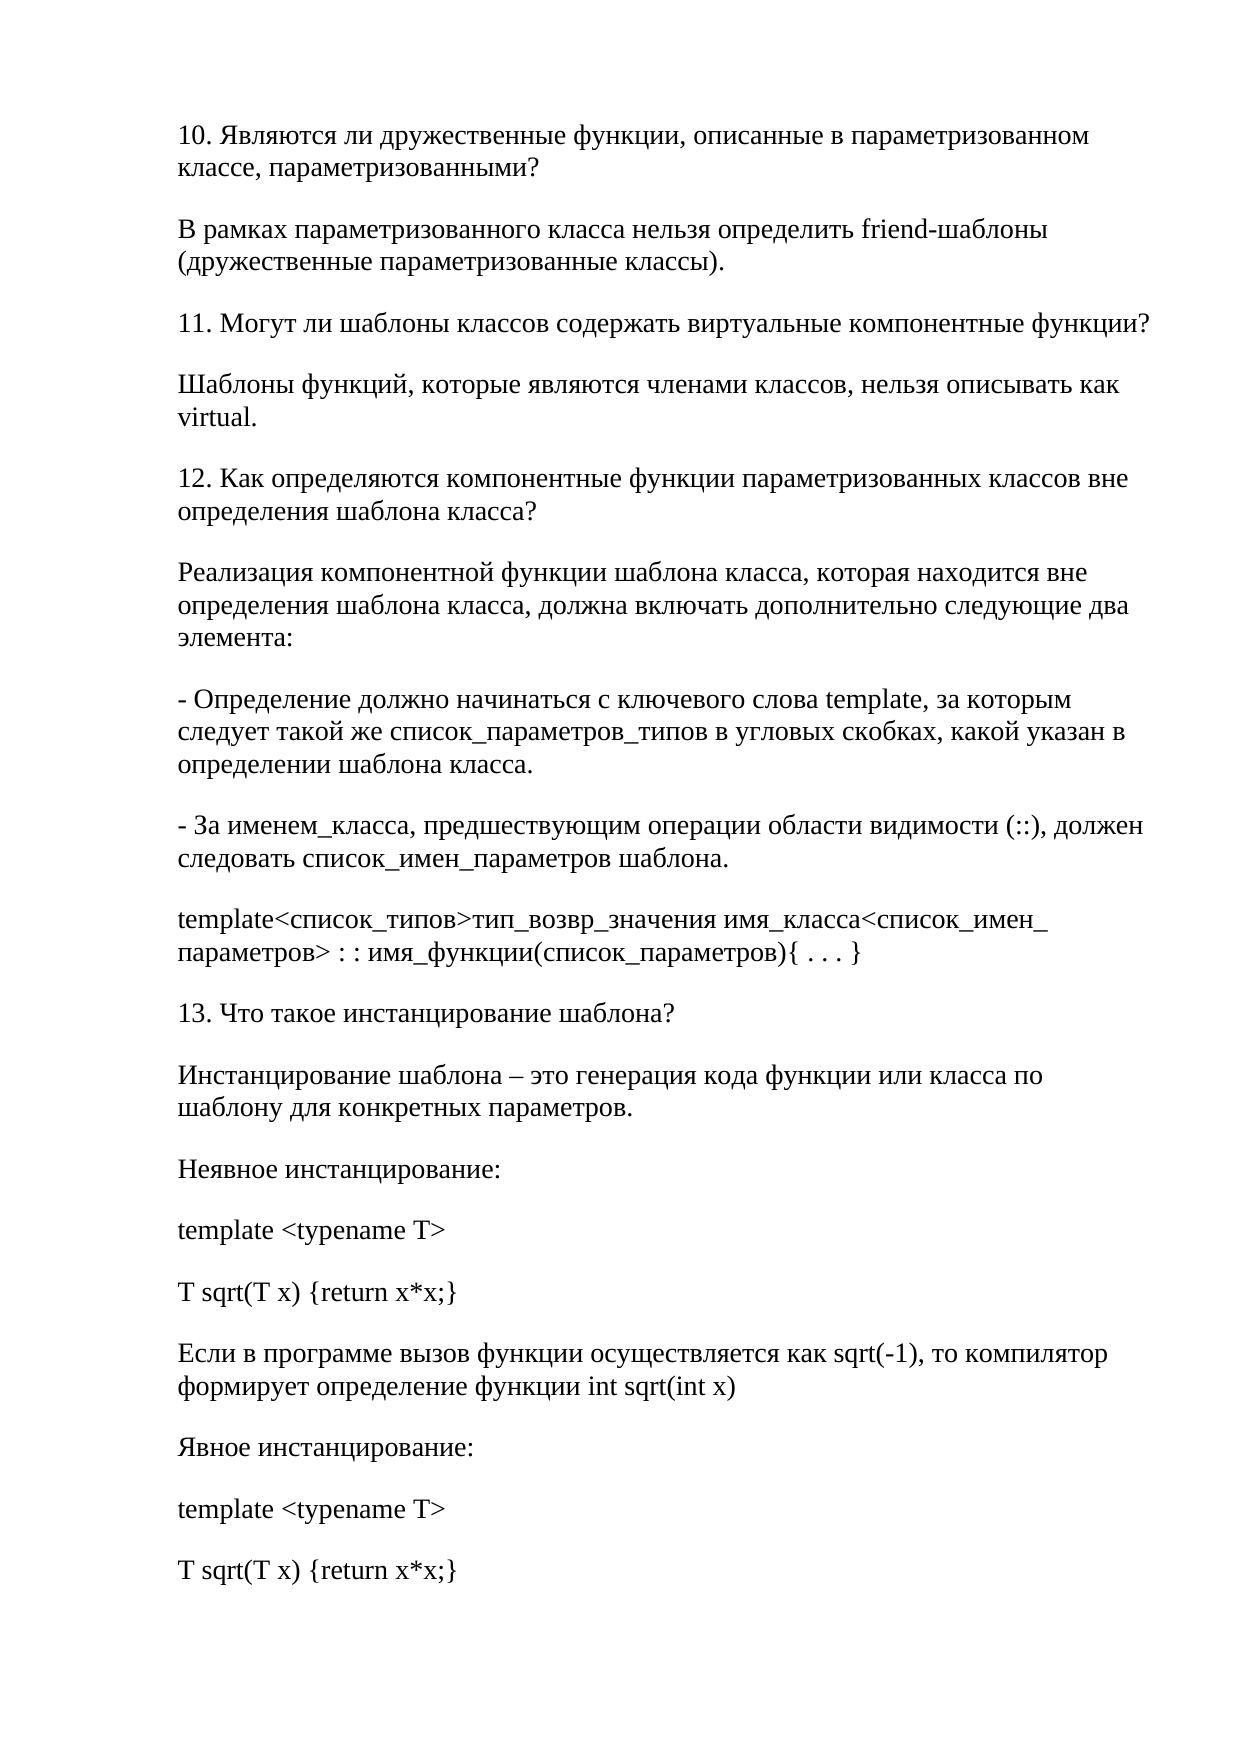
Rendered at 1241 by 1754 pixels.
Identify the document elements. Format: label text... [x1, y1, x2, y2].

text 13. Что такое инстанцирование шаблона? [177, 996, 1152, 1028]
text Если в программе вызов функции осуществляется как sqrt(-1), то компилятор формирует определение функции int sqrt(int x) [177, 1336, 1152, 1401]
text - За именем_класса, предшествующим операции области видимости (::), должен следовать список_имен_параметров шаблона. [177, 808, 1152, 873]
text Инстанцирование шаблона – это генерация кода функции или класса по шаблону для конкретных параметров. [177, 1058, 1152, 1122]
text Явное инстанцирование: [177, 1430, 1152, 1463]
text T sqrt(T x) {return x*x;} [177, 1275, 1152, 1307]
text Шаблоны функций, которые являются членами классов, нельзя описывать как virtual. [177, 368, 1152, 432]
text В рамках параметризованного класса нельзя определить friend-шаблоны (дружественные параметризованные классы). [177, 212, 1152, 277]
text template<список_типов>тип_возвр_значения имя_класса<список_имен_ параметров> : : имя_функции(список_параметров){ . . . } [177, 902, 1152, 967]
text 11. Могут ли шаблоны классов содержать виртуальные компонентные функции? [177, 306, 1152, 338]
text 12. Как определяются компонентные функции параметризованных классов вне определения шаблона класса? [177, 462, 1152, 526]
text 10. Являются ли дружественные функции, описанные в параметризованном классе, параметризованными? [177, 118, 1152, 183]
text template <typename T> [177, 1213, 1152, 1246]
text T sqrt(T x) {return x*x;} [177, 1553, 1152, 1586]
text template <typename T> [177, 1492, 1152, 1524]
text - Определение должно начинаться с ключевого слова template, за которым следует такой же список_параметров_типов в угловых скобках, какой указан в определении шаблона класса. [177, 682, 1152, 779]
text Реализация компонентной функции шаблона класса, которая находится вне определения шаблона класса, должна включать дополнительно следующие два элемента: [177, 556, 1152, 653]
text Неявное инстанцирование: [177, 1152, 1152, 1184]
